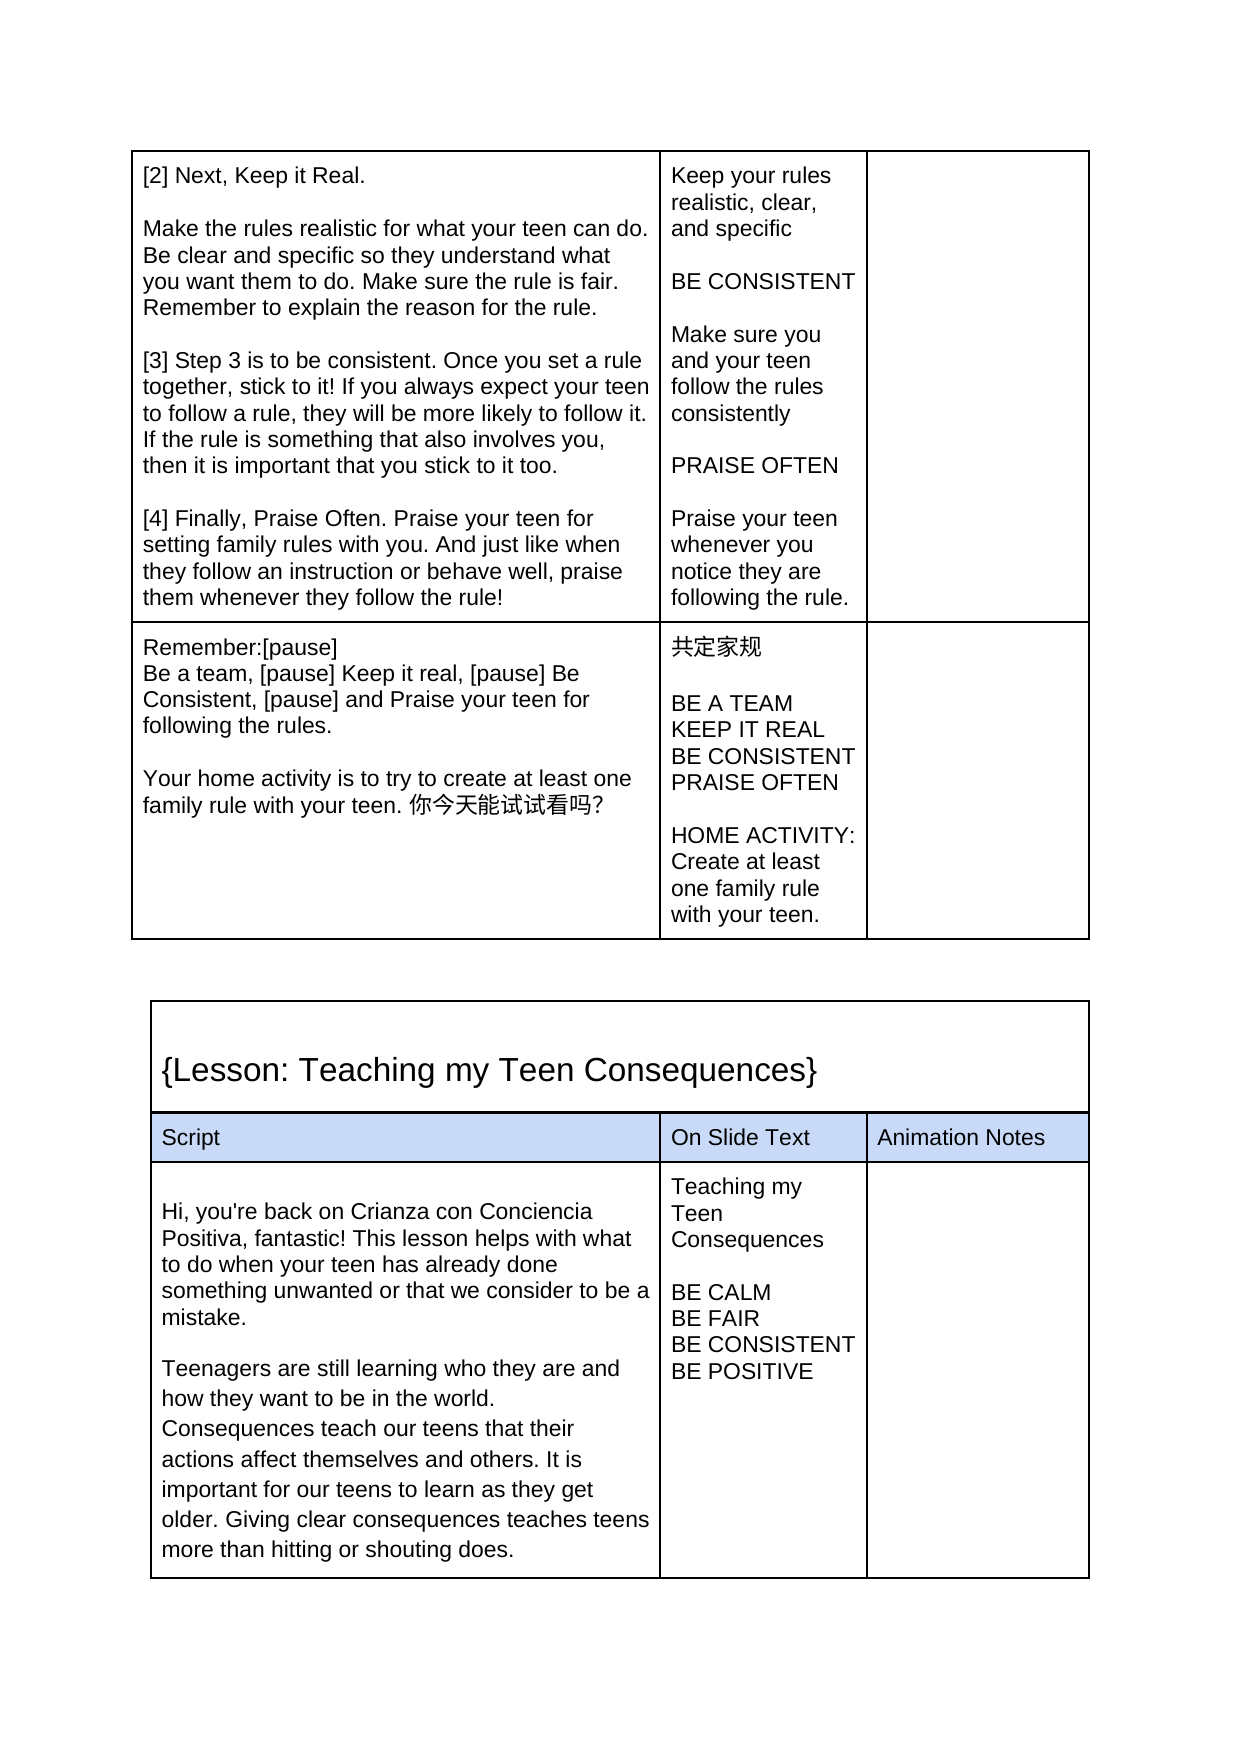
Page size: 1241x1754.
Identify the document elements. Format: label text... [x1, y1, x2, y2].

table_cell [868, 152, 1088, 621]
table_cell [661, 152, 866, 621]
table_header {Lesson: Teaching my Teen Consequences} [152, 1002, 1088, 1111]
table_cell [152, 1163, 659, 1577]
table_cell Animation Notes [868, 1114, 1088, 1161]
table_cell 共定家规 BE A TEAM KEEP IT REAL BE CONSISTENT PRAISE OFTEN HOME ACTIVITY: Create at least one family rule with your teen. [661, 623, 866, 938]
table_cell Remember:[pause] Be a team, [pause] Keep it real, [pause] Be Consistent, [pause] and Praise your teen for following the rules. Your home activity is to try to create at least one family rule with your teen. 你今天能试试看吗？ [133, 623, 659, 938]
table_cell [133, 152, 659, 621]
table_cell [868, 623, 1088, 938]
table_cell [868, 1163, 1088, 1577]
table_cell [661, 1163, 866, 1577]
table_cell Script [152, 1114, 659, 1161]
table_cell On Slide Text [661, 1114, 866, 1161]
